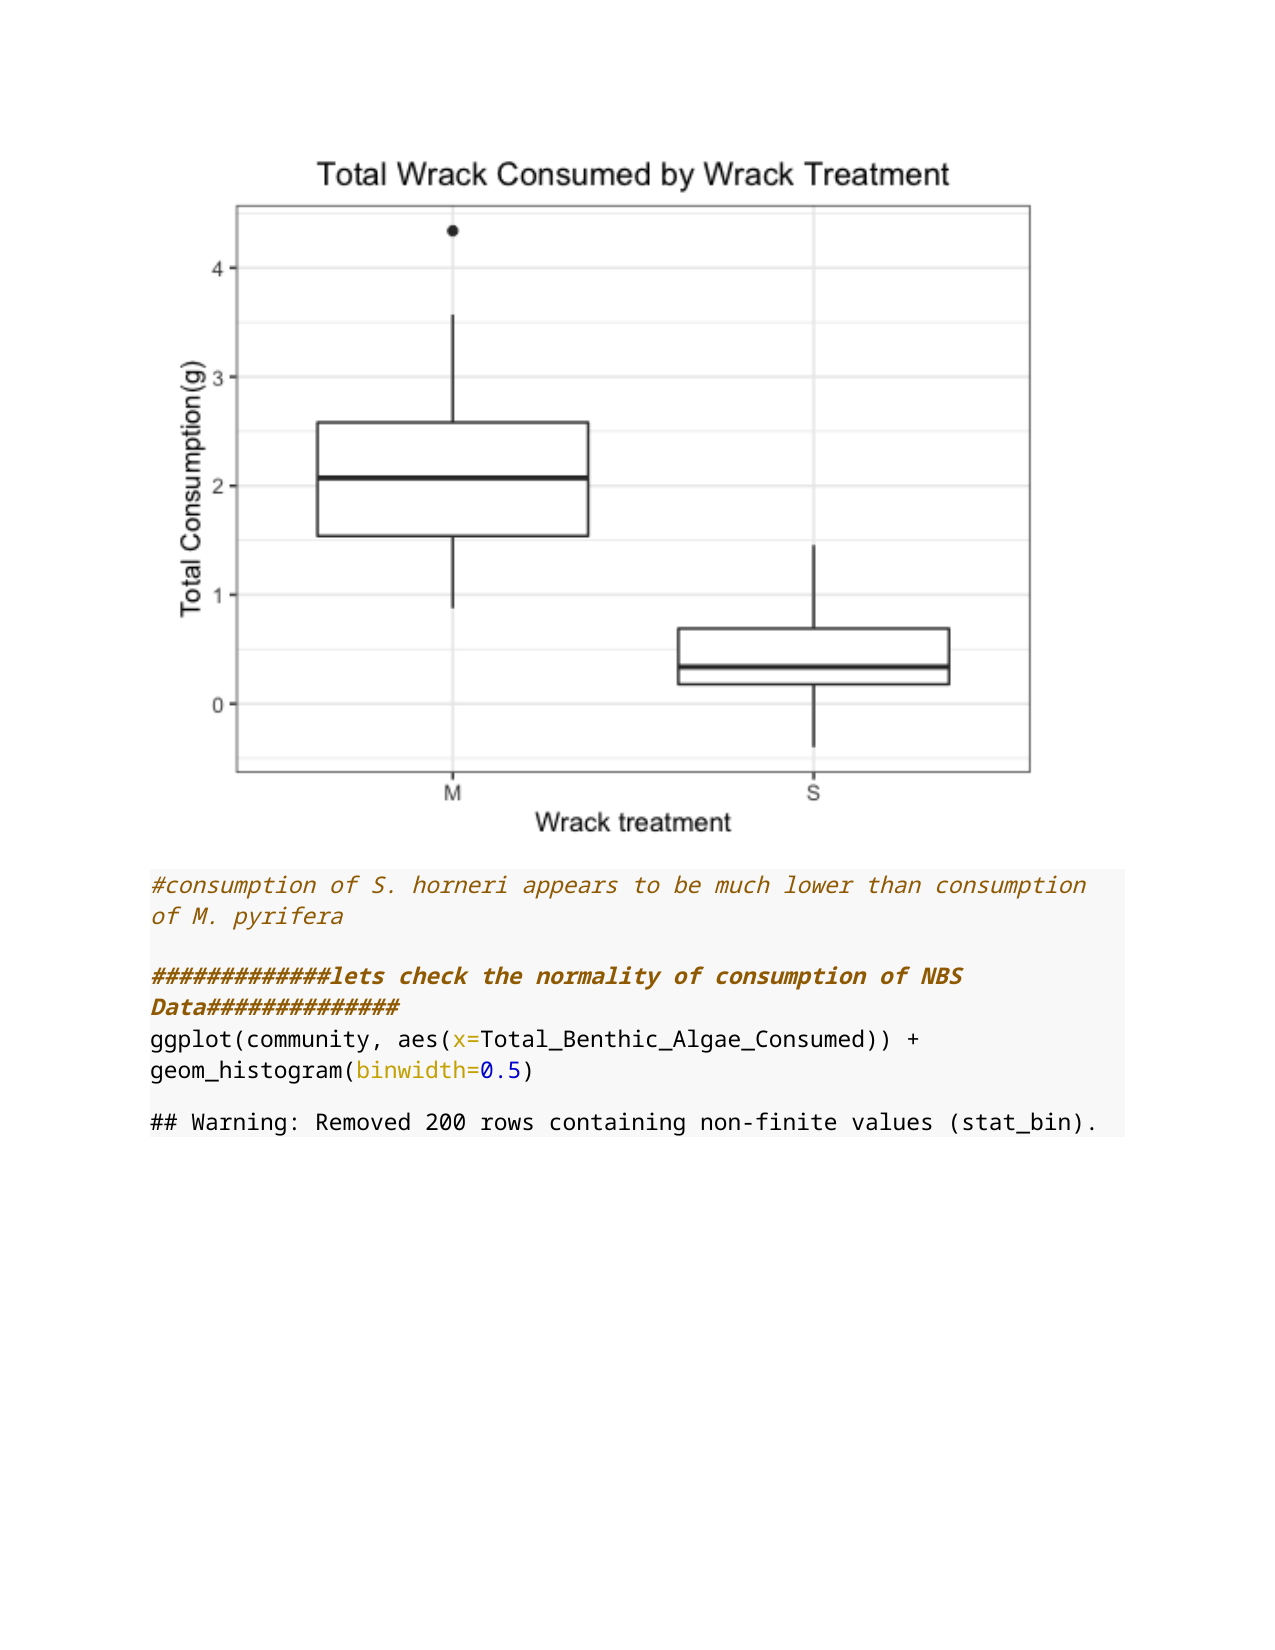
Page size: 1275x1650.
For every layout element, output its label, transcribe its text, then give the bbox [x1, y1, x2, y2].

text #consumption of S. horneri appears to be much lower than consumption of M. pyrifera #############lets check the normality of consumption of NBS Data############## ggplot(community, aes(x=Total_Benthic_Algae_Consumed)) + geom_histogram(binwidth=0.5) [150, 869, 1125, 1085]
text ## Warning: Removed 200 rows containing non-finite values (stat_bin). [150, 1106, 1125, 1137]
picture [168, 150, 1044, 850]
